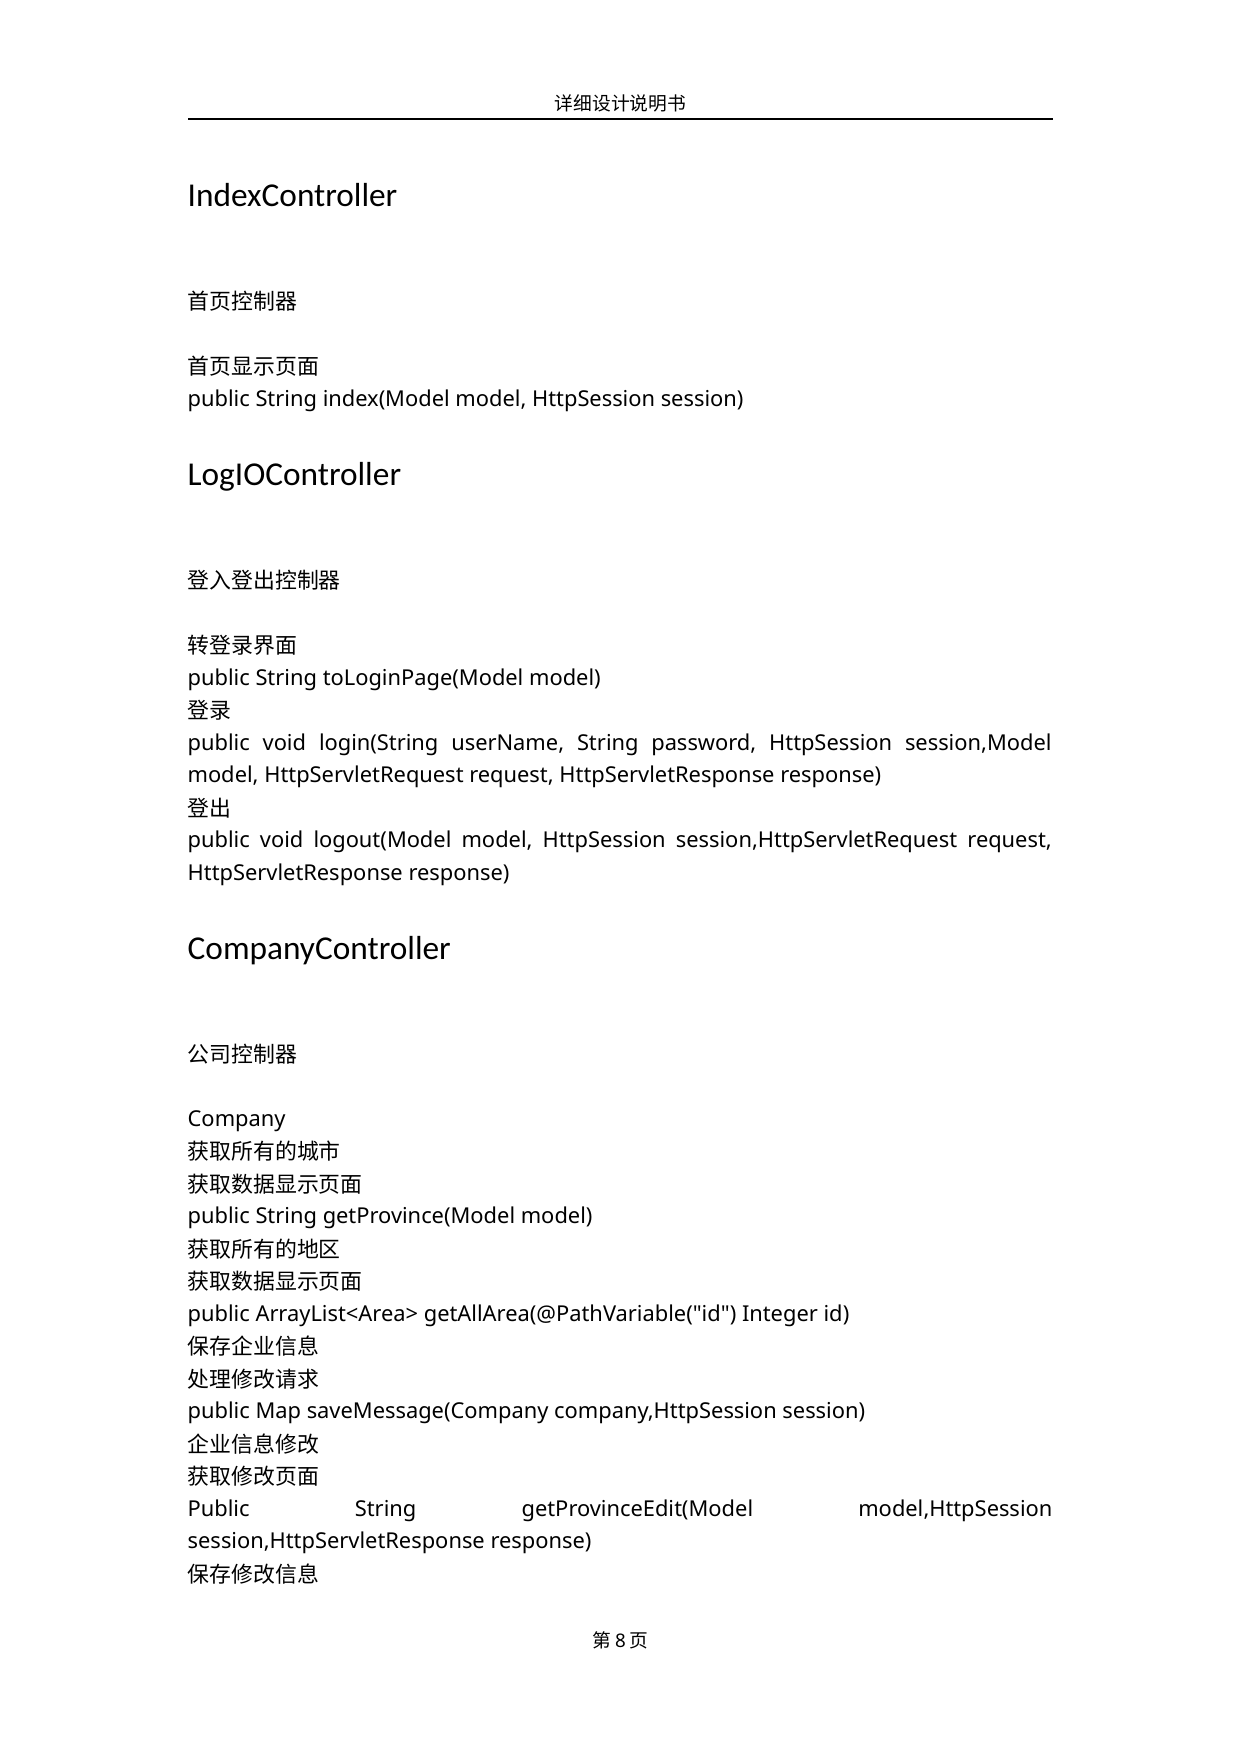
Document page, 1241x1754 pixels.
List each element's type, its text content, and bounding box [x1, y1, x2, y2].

text public ArrayList<Area> getAllArea(@PathVariable("id") Integer id) [187, 1296, 1053, 1329]
text public void logout(Model model, HttpSession session,HttpServletRequest request, HttpServletResponse response) [187, 823, 1053, 888]
text 登入登出控制器 [187, 563, 1053, 595]
text public String toLoginPage(Model model) [187, 660, 1053, 693]
text CompanyController [187, 915, 1053, 980]
text public String index(Model model, HttpSession session) [187, 381, 1053, 414]
text 登出 [187, 790, 1053, 823]
text 首页显示页面 [187, 349, 1053, 381]
text public String getProvince(Model model) [187, 1199, 1053, 1231]
text public void login(String userName, String password, HttpSession session,Model model, HttpServletRequest request, HttpServletResponse response) [187, 725, 1053, 790]
text 登录 [187, 693, 1053, 725]
text Company [187, 1101, 1053, 1134]
text 公司控制器 [187, 1036, 1053, 1069]
text 转登录界面 [187, 628, 1053, 660]
text 获取所有的城市 [187, 1134, 1053, 1166]
text 获取修改页面 [187, 1459, 1053, 1491]
text 首页控制器 [187, 284, 1053, 316]
text LogIOController [187, 441, 1053, 506]
text IndexController [187, 162, 1053, 227]
text 企业信息修改 [187, 1426, 1053, 1459]
text 获取所有的地区 [187, 1231, 1053, 1264]
text 保存企业信息 [187, 1329, 1053, 1361]
text 保存修改信息 [187, 1556, 1053, 1589]
text public Map saveMessage(Company company,HttpSession session) [187, 1394, 1053, 1426]
text 处理修改请求 [187, 1361, 1053, 1394]
text 获取数据显示页面 [187, 1166, 1053, 1199]
text Public String getProvinceEdit(Model model,HttpSession session,HttpServletResponse response) [187, 1491, 1053, 1556]
text 获取数据显示页面 [187, 1264, 1053, 1296]
